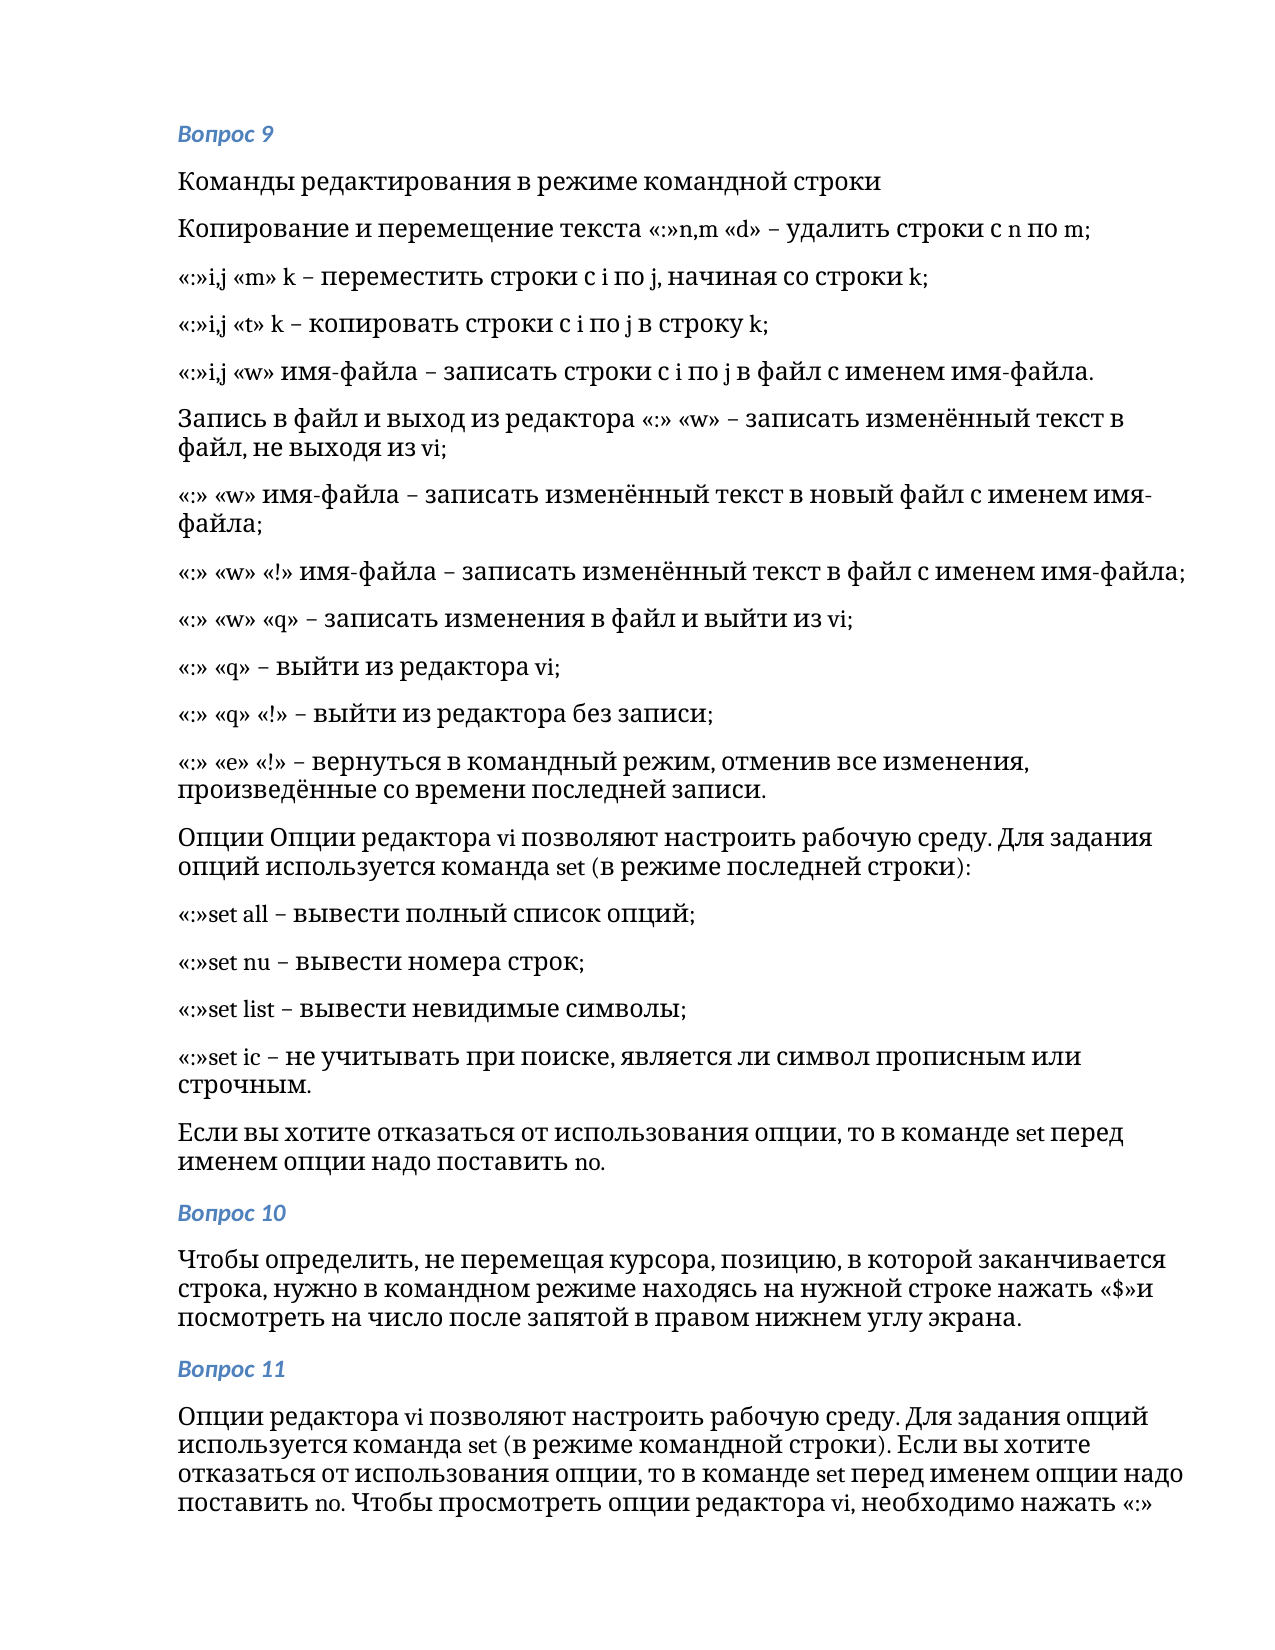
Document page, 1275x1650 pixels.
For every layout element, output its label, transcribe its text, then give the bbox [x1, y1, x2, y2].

text «:» «e» «!» − вернуться в командный режим, отменив все изменения, произведённые со времени последней записи. [177, 747, 1186, 805]
text Команды редактирования в режиме командной строки [177, 167, 1186, 196]
text «:» «w» имя-файла − записать изменённый текст в новый файл с именем имя-файла; [177, 481, 1186, 539]
subtitle Вопрос 10 [177, 1197, 1186, 1227]
text «:»set nu − вывести номера строк; [177, 947, 1186, 976]
text «:»set list − вывести невидимые символы; [177, 995, 1186, 1024]
text «:»i,j «t» k − копировать строки с i по j в строку k; [177, 310, 1186, 339]
text «:» «q» − выйти из редактора vi; [177, 652, 1186, 681]
text «:»i,j «w» имя-файла − записать строки с i по j в файл с именем имя-файла. [177, 357, 1186, 386]
text Копирование и перемещение текста «:»n,m «d» − удалить строки с n по m; [177, 215, 1186, 244]
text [177, 1403, 1186, 1518]
text Запись в файл и выход из редактора «:» «w» − записать изменённый текст в файл, не выходя из vi; [177, 405, 1186, 462]
text «:» «w» «q» − записать изменения в файл и выйти из vi; [177, 605, 1186, 634]
text Чтобы определить, не перемещая курсора, позицию, в которой заканчивается строка, нужно в командном режиме находясь на нужной строке нажать «$»и посмотреть на число после запятой в правом нижнем углу экрана. [177, 1246, 1186, 1332]
text «:» «q» «!» − выйти из редактора без записи; [177, 700, 1186, 729]
text «:»set all − вывести полный список опций; [177, 900, 1186, 929]
text «:»set ic − не учитывать при поиске, является ли символ прописным или строчным. [177, 1042, 1186, 1100]
subtitle Вопрос 9 [177, 118, 1186, 149]
text «:» «w» «!» имя-файла − записать изменённый текст в файл с именем имя-файла; [177, 557, 1186, 586]
text Опции Опции редактора vi позволяют настроить рабочую среду. Для задания опций используется команда set (в режиме последней строки): [177, 824, 1186, 881]
text Если вы хотите отказаться от использования опции, то в команде set перед именем опции надо поставить no. [177, 1119, 1186, 1176]
subtitle Вопрос 11 [177, 1353, 1186, 1384]
text «:»i,j «m» k − переместить строки с i по j, начиная со строки k; [177, 262, 1186, 291]
